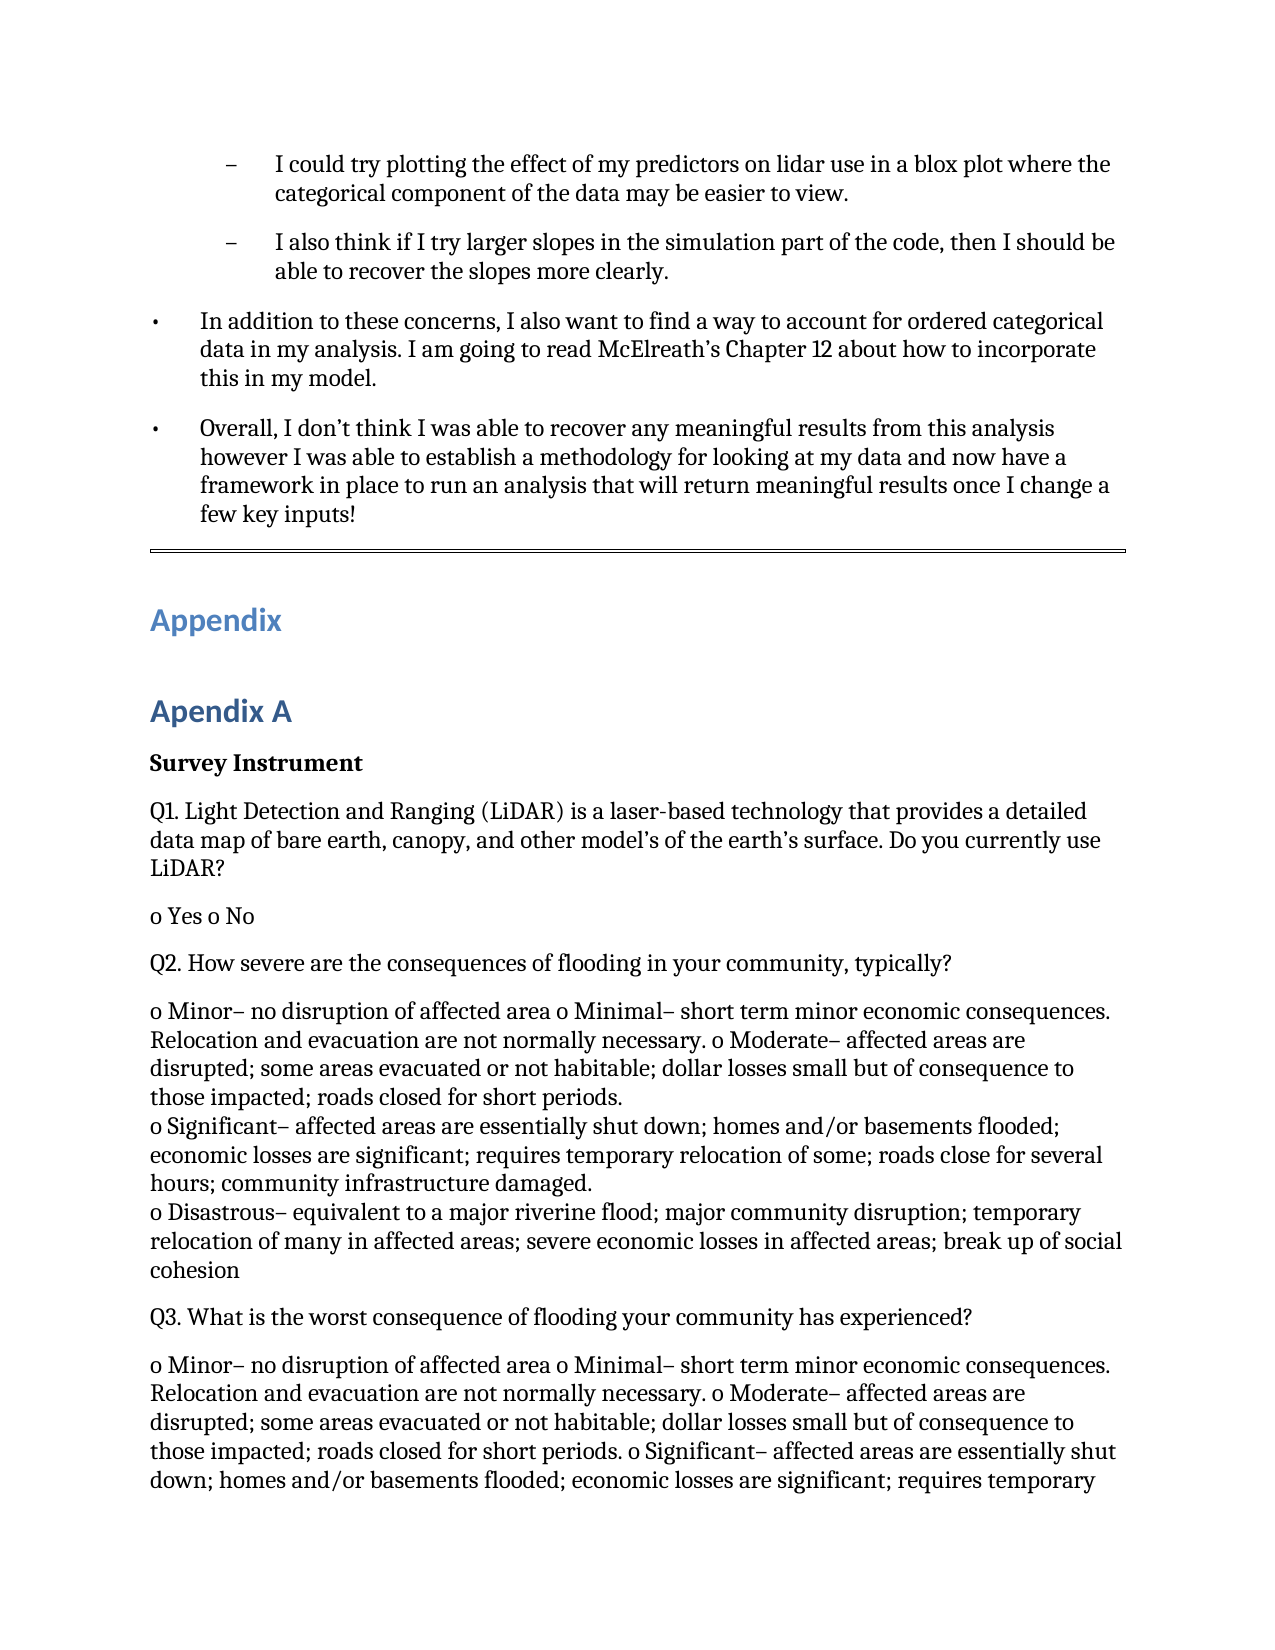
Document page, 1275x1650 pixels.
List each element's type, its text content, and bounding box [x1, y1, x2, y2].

text Q2. How severe are the consequences of flooding in your community, typically? [150, 949, 1125, 978]
list I also think if I try larger slopes in the simulation part of the code, then I should be able to recover the slopes more clearly. [225, 228, 1125, 286]
text Survey Instrument [150, 749, 1125, 778]
text o Yes o No [150, 902, 1125, 931]
list Overall, I don’t think I was able to recover any meaningful results from this analysis however I was able to establish a methodology for looking at my data and now have a framework in place to run an analysis that will return meaningful results once I change a few key inputs! [150, 414, 1125, 529]
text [150, 1351, 1125, 1494]
list I could try plotting the effect of my predictors on lidar use in a blox plot where the categorical component of the data may be easier to view. [225, 150, 1125, 207]
list In addition to these concerns, I also want to find a way to account for ordered categorical data in my analysis. I am going to read McElreath’s Chapter 12 about how to incorporate this in my model. [150, 307, 1125, 393]
text Q1. Light Detection and Ranging (LiDAR) is a laser-based technology that provides a detailed data map of bare earth, canopy, and other model’s of the earth’s surface. Do you currently use LiDAR? [150, 797, 1125, 883]
text Q3. What is the worst consequence of flooding your community has experienced? [150, 1303, 1125, 1332]
subtitle Appendix [150, 599, 1125, 640]
subtitle Apendix A [150, 690, 1125, 731]
